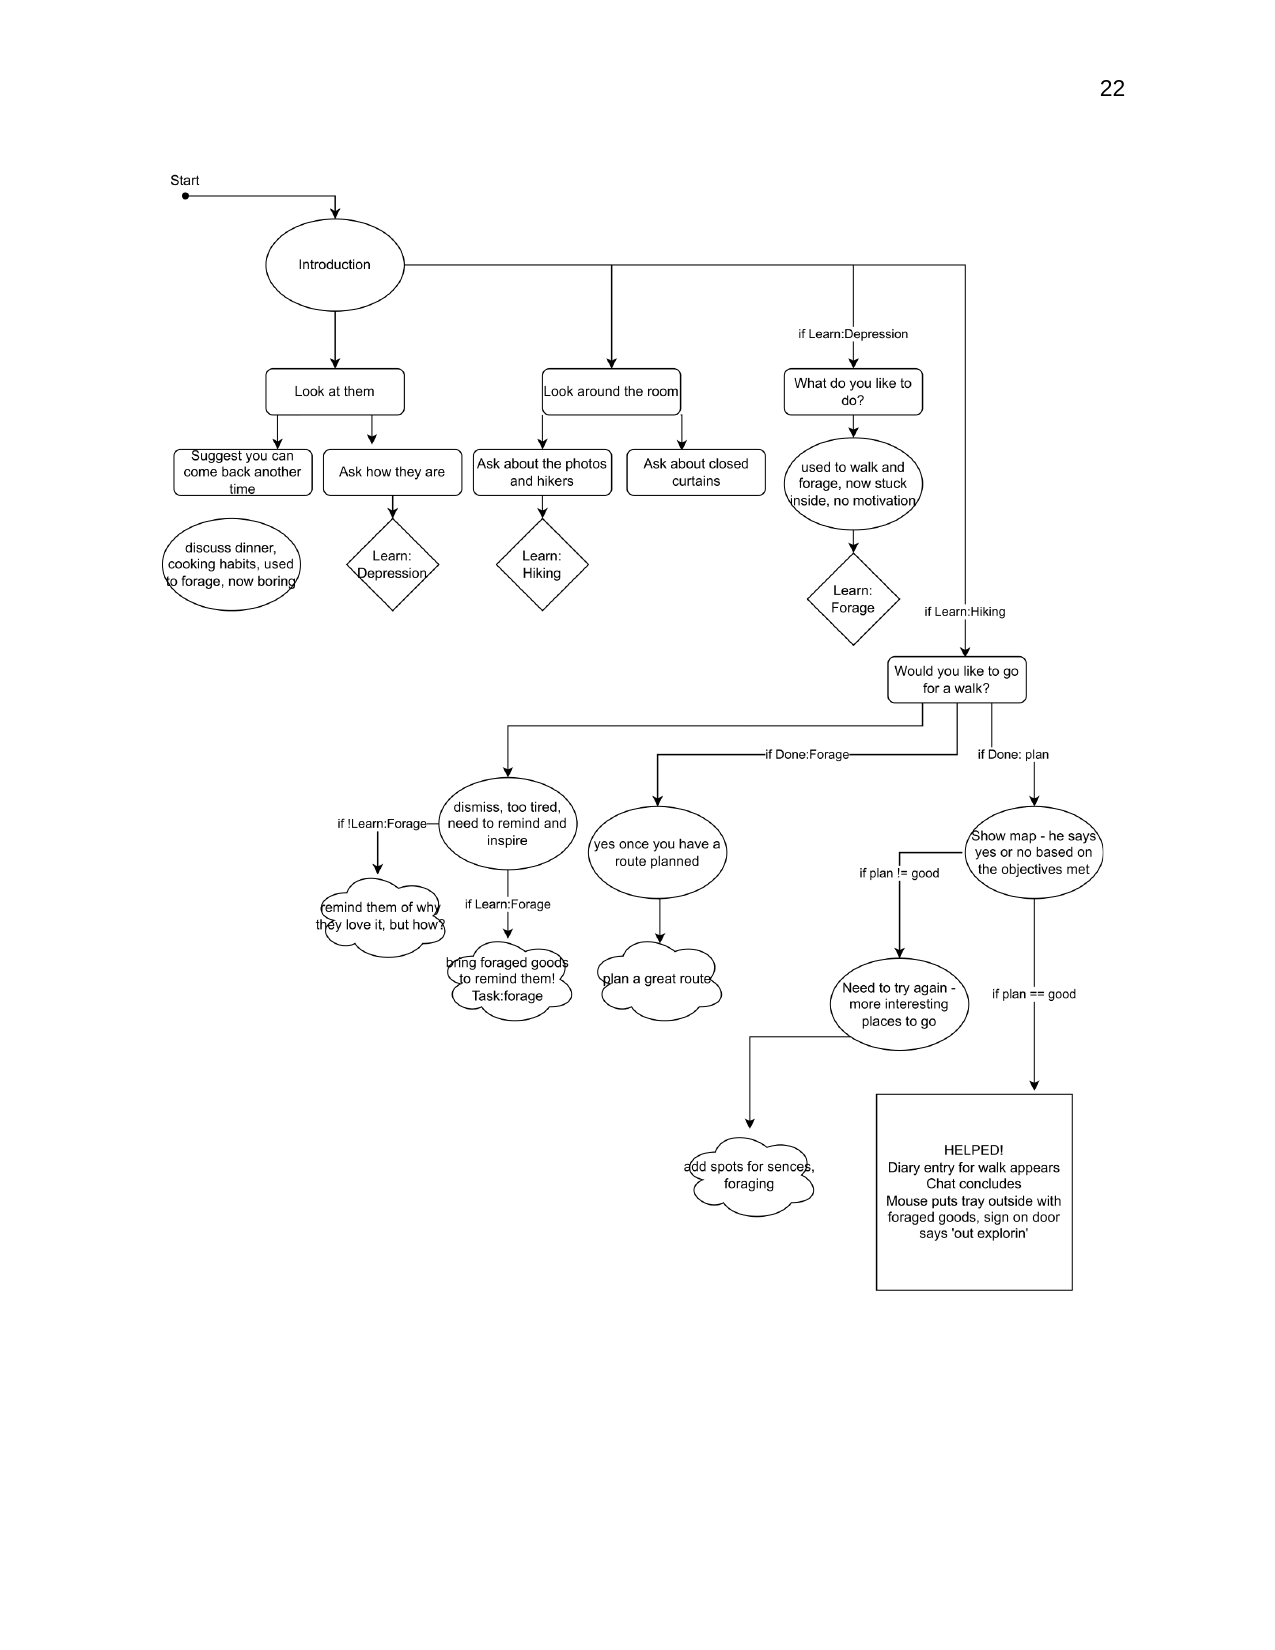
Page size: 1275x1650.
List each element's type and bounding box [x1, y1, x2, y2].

picture [150, 150, 1104, 1500]
